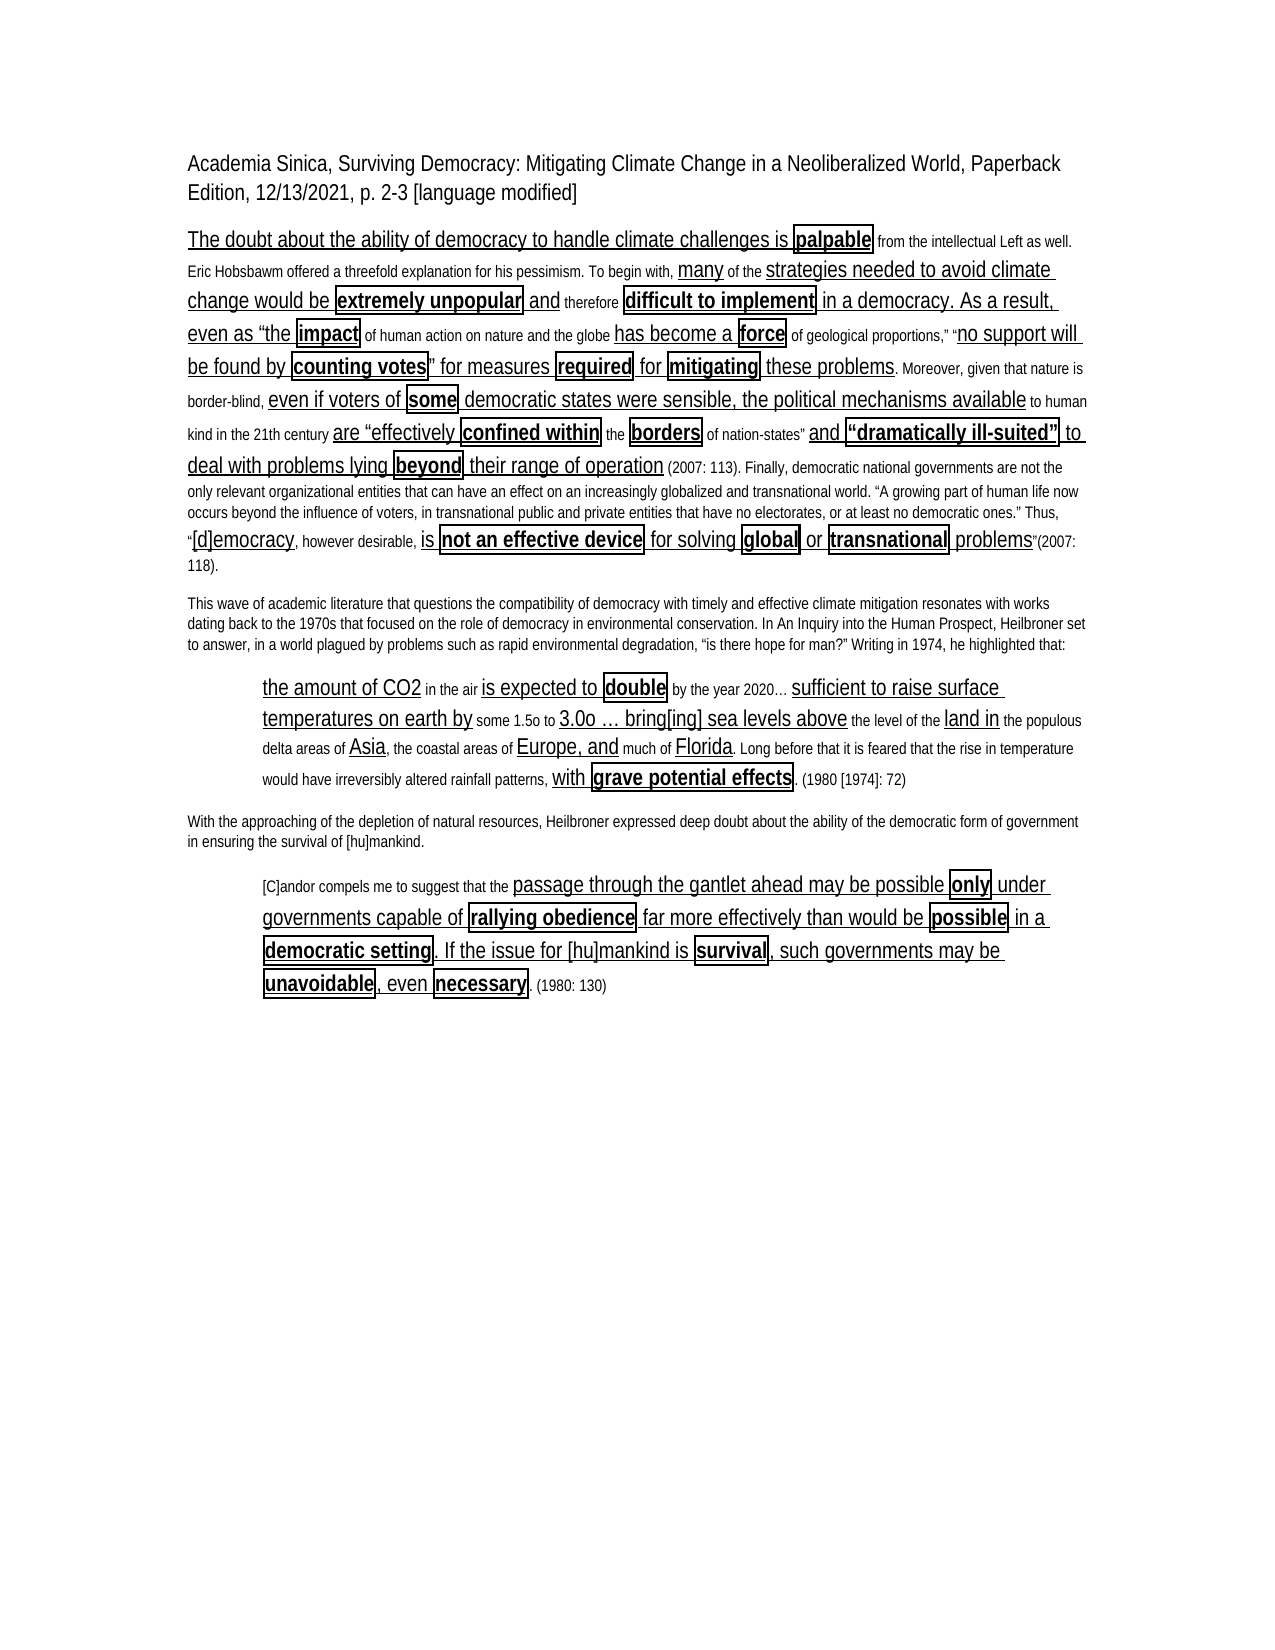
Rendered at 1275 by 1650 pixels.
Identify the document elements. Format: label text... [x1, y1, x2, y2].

text The doubt about the ability of democracy to handle climate challenges is palpable from the intellectual Left as well. Eric Hobsbawm offered a threefold explanation for his pessimism. To begin with, many of the strategies needed to avoid climate change would be extremely unpopular and therefore difficult to implement in a democracy. As a result, even as “the impact of human action on nature and the globe has become a force of geological proportions,” “no support will be found by counting votes” for measures required for mitigating these problems. Moreover, given that nature is border-blind, even if voters of some democratic states were sensible, the political mechanisms available to human kind in the 21th century are “effectively confined within the borders of nation-states” and “dramatically ill-suited” to deal with problems lying beyond their range of operation (2007: 113). Finally, democratic national governments are not the only relevant organizational entities that can have an effect on an increasingly globalized and transnational world. “A growing part of human life now occurs beyond the influence of voters, in transnational public and private entities that have no electorates, or at least no democratic ones.” Thus, “[d]emocracy, however desirable, is not an effective device for solving global or transnational problems”(2007: 118). [187, 223, 1087, 575]
text This wave of academic literature that questions the compatibility of democracy with timely and effective climate mitigation resonates with works dating back to the 1970s that focused on the role of democracy in environmental conservation. In An Inquiry into the Human Prospect, Heilbroner set to answer, in a world plagued by problems such as rapid environmental degradation, “is there hope for man?” Writing in 1974, he highlighted that: [187, 593, 1087, 654]
text [C]andor compels me to suggest that the passage through the gantlet ahead may be possible only under governments capable of rallying obedience far more effectively than would be possible in a democratic setting. If the issue for [hu]mankind is survival, such governments may be unavoidable, even necessary. (1980: 130) [262, 869, 1087, 999]
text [187, 150, 1087, 205]
text the amount of CO2 in the air is expected to double by the year 2020… sufficient to raise surface temperatures on earth by some 1.5o to 3.0o … bring[ing] sea levels above the level of the land in the populous delta areas of Asia, the coastal areas of Europe, and much of Florida. Long before that it is feared that the rise in temperature would have irreversibly altered rainfall patterns, with grave potential effects. (1980 [1974]: 72) [262, 672, 1087, 792]
text With the approaching of the depletion of natural resources, Heilbroner expressed deep doubt about the ability of the democratic form of government in ensuring the survival of [hu]mankind. [187, 811, 1087, 851]
